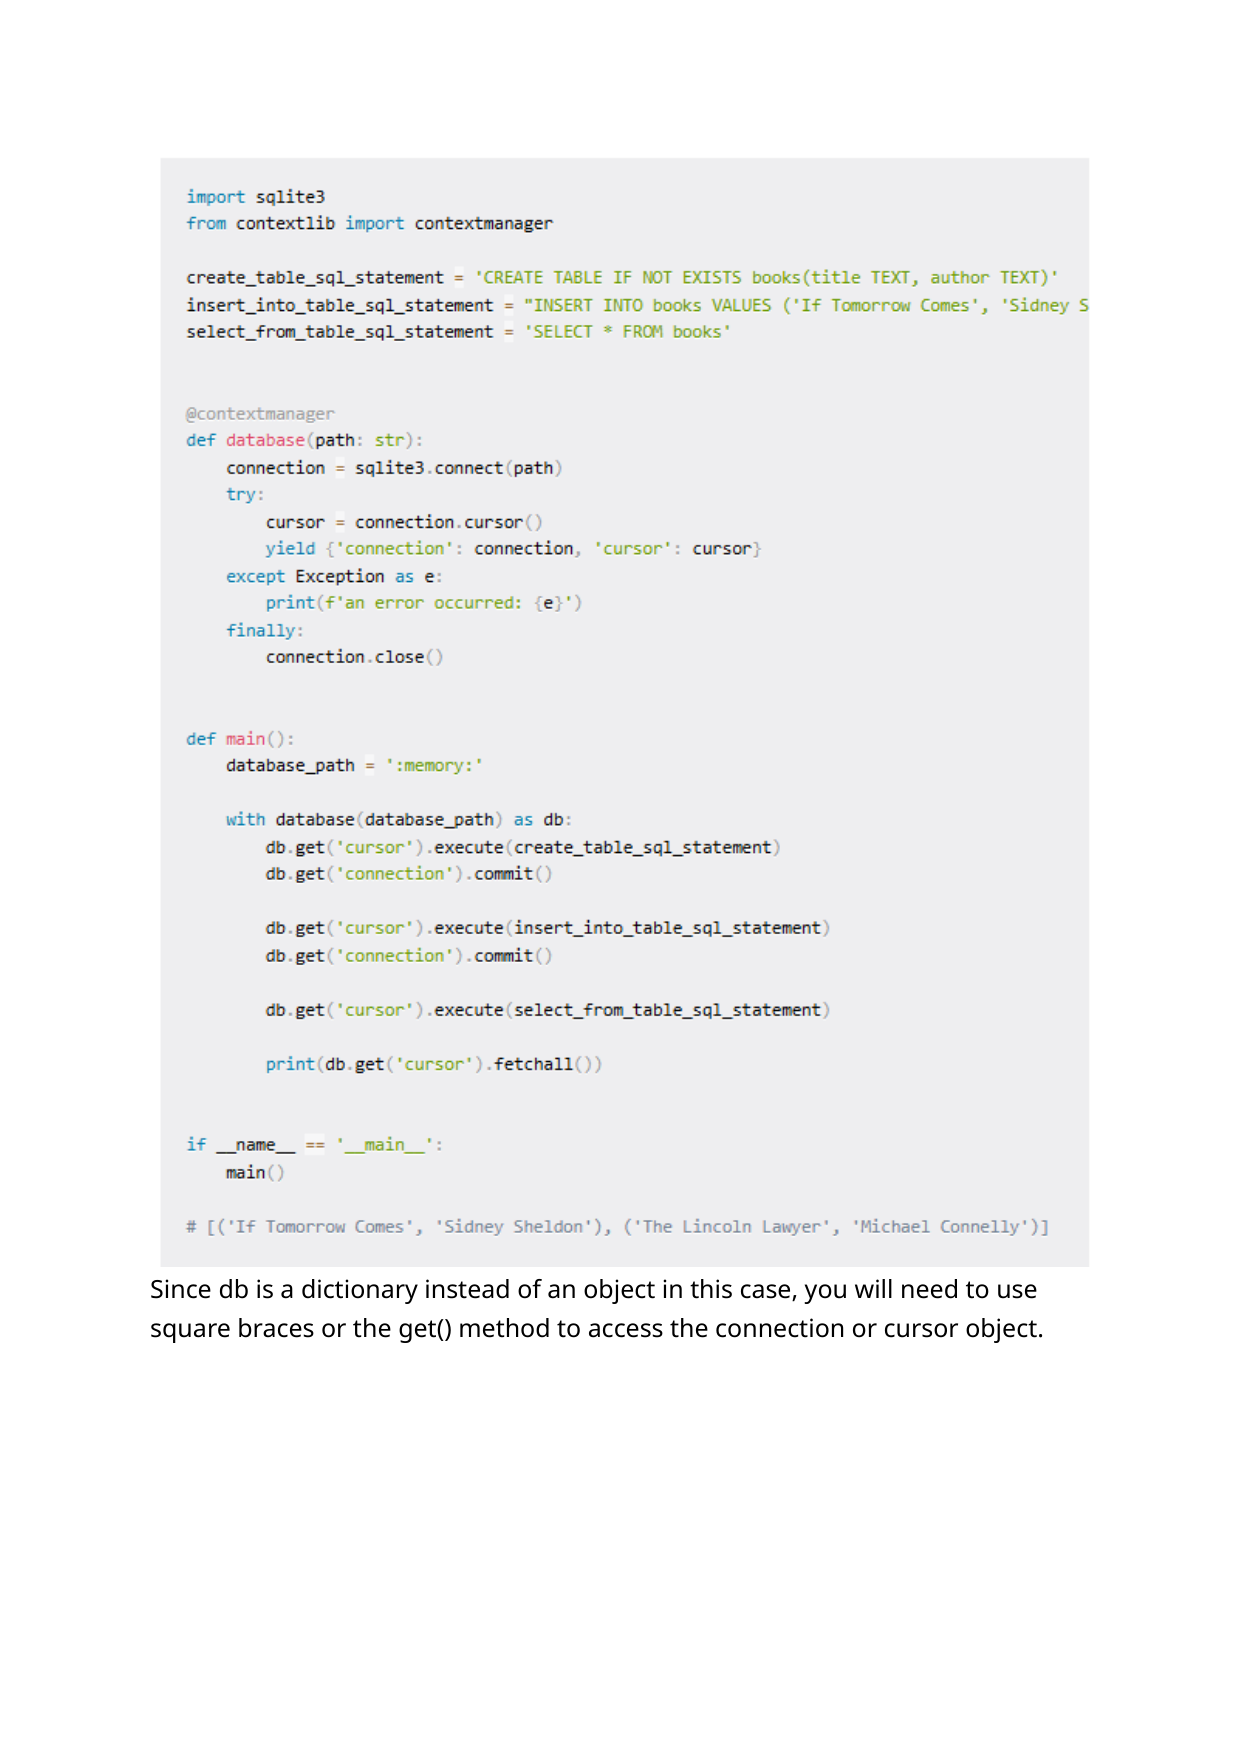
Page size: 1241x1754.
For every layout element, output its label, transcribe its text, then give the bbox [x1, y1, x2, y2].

picture [150, 150, 1091, 1267]
text Since db is a dictionary instead of an object in this case, you will need to use square braces or the get() method to access the connection or cursor object. [150, 1267, 1090, 1345]
